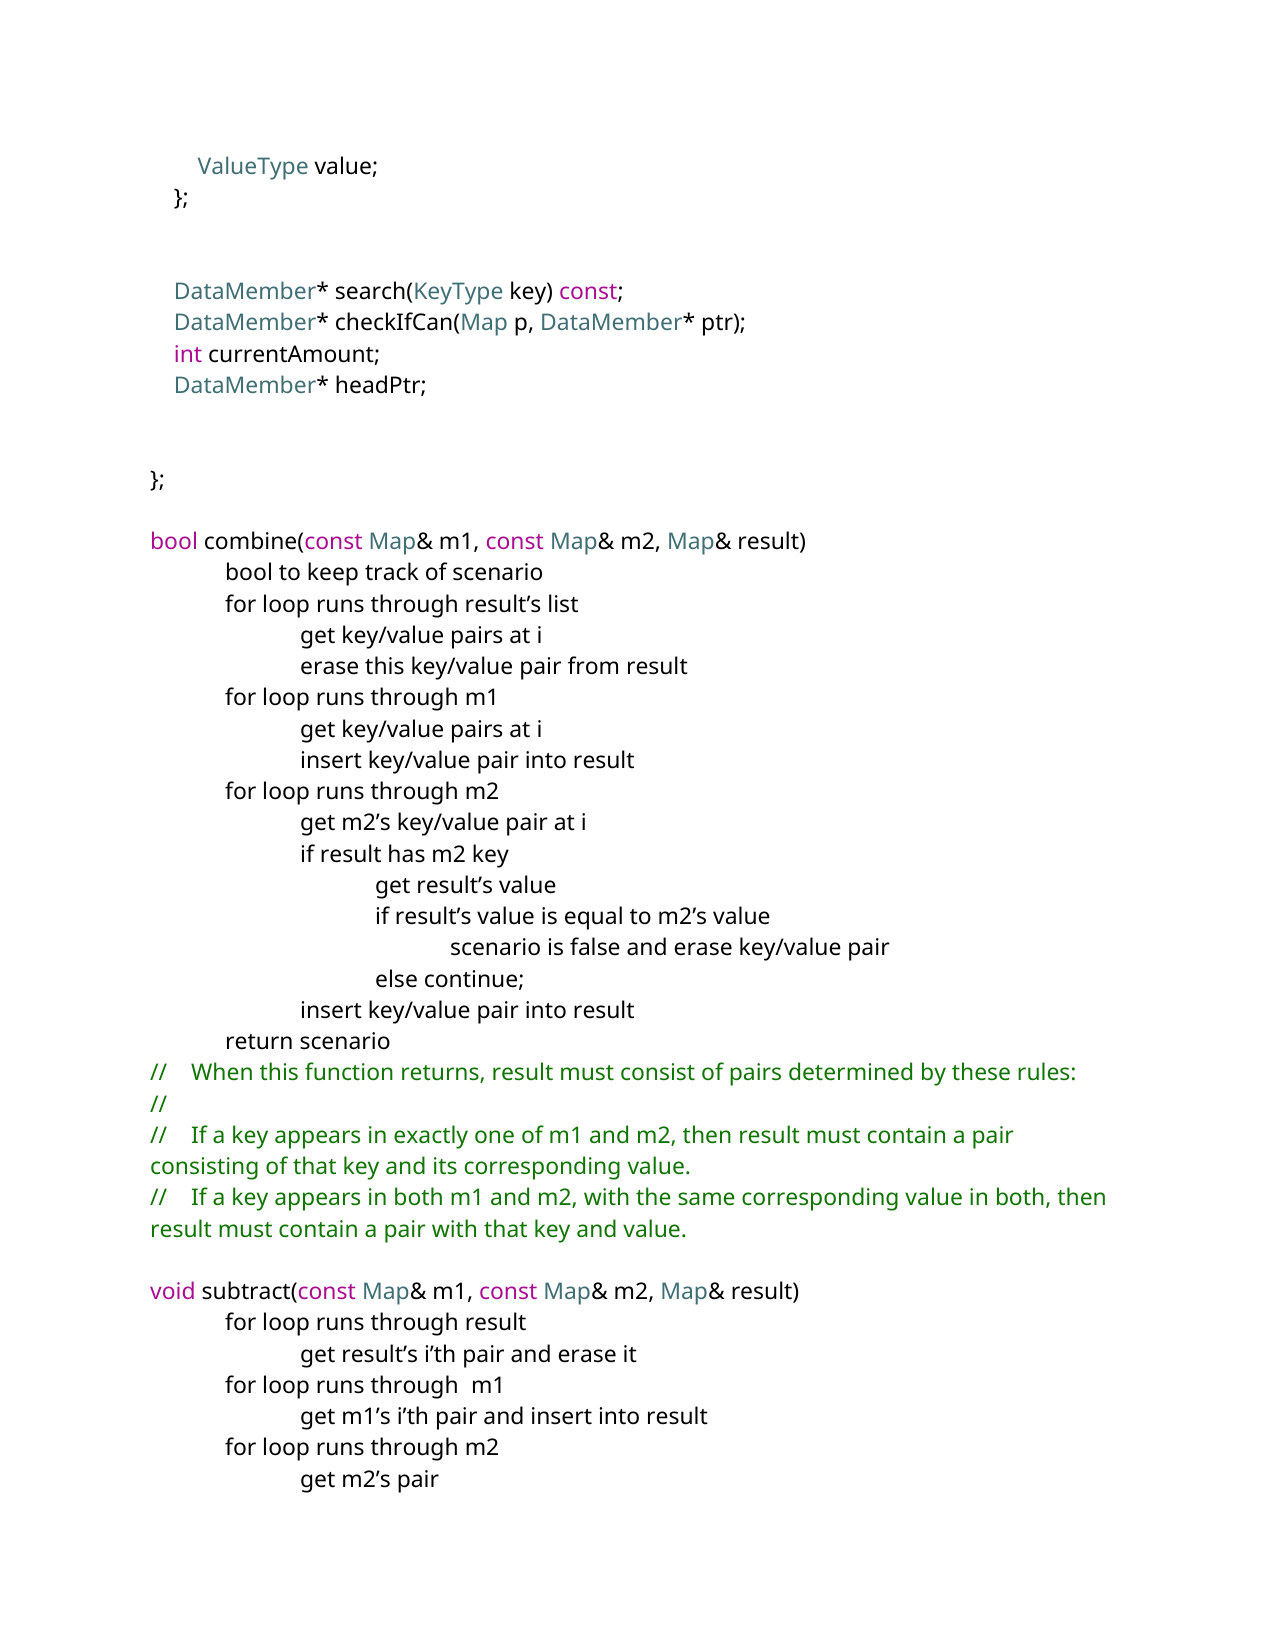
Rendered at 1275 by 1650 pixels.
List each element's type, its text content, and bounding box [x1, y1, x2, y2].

text // If a key appears in exactly one of m1 and m2, then result must contain a pair consisting of that key and its corresponding value. [150, 1119, 1125, 1181]
text get result’s i’th pair and erase it [150, 1337, 1125, 1369]
text DataMember* search(KeyType key) const; [150, 275, 1125, 306]
text else continue; [150, 962, 1125, 994]
text for loop runs through result’s list [150, 587, 1125, 619]
text }; [150, 462, 1125, 494]
text ValueType value; [150, 150, 1125, 181]
text if result’s value is equal to m2’s value [150, 900, 1125, 931]
text // If a key appears in both m1 and m2, with the same corresponding value in both, then result must contain a pair with that key and value. [150, 1181, 1125, 1244]
text get m2’s key/value pair at i [150, 806, 1125, 837]
text return scenario [150, 1025, 1125, 1056]
text bool to keep track of scenario [150, 556, 1125, 587]
text get key/value pairs at i [150, 619, 1125, 650]
text scenario is false and erase key/value pair [150, 931, 1125, 962]
text // [150, 1087, 1125, 1119]
text if result has m2 key [150, 837, 1125, 869]
text int currentAmount; [150, 337, 1125, 369]
text for loop runs through m2 [150, 775, 1125, 806]
text for loop runs through m1 [150, 1369, 1125, 1400]
text for loop runs through result [150, 1306, 1125, 1337]
text for loop runs through m1 [150, 681, 1125, 712]
text DataMember* headPtr; [150, 369, 1125, 400]
text erase this key/value pair from result [150, 650, 1125, 681]
text insert key/value pair into result [150, 994, 1125, 1025]
text get result’s value [150, 869, 1125, 900]
text void subtract(const Map& m1, const Map& m2, Map& result) [150, 1275, 1125, 1306]
text insert key/value pair into result [150, 744, 1125, 775]
text for loop runs through m2 [150, 1431, 1125, 1462]
text get m1’s i’th pair and insert into result [150, 1400, 1125, 1431]
text // When this function returns, result must consist of pairs determined by these rules: [150, 1056, 1125, 1087]
text }; [150, 181, 1125, 212]
text get m2’s pair [150, 1462, 1125, 1494]
text DataMember* checkIfCan(Map p, DataMember* ptr); [150, 306, 1125, 337]
text get key/value pairs at i [150, 712, 1125, 744]
text bool combine(const Map& m1, const Map& m2, Map& result) [150, 525, 1125, 556]
